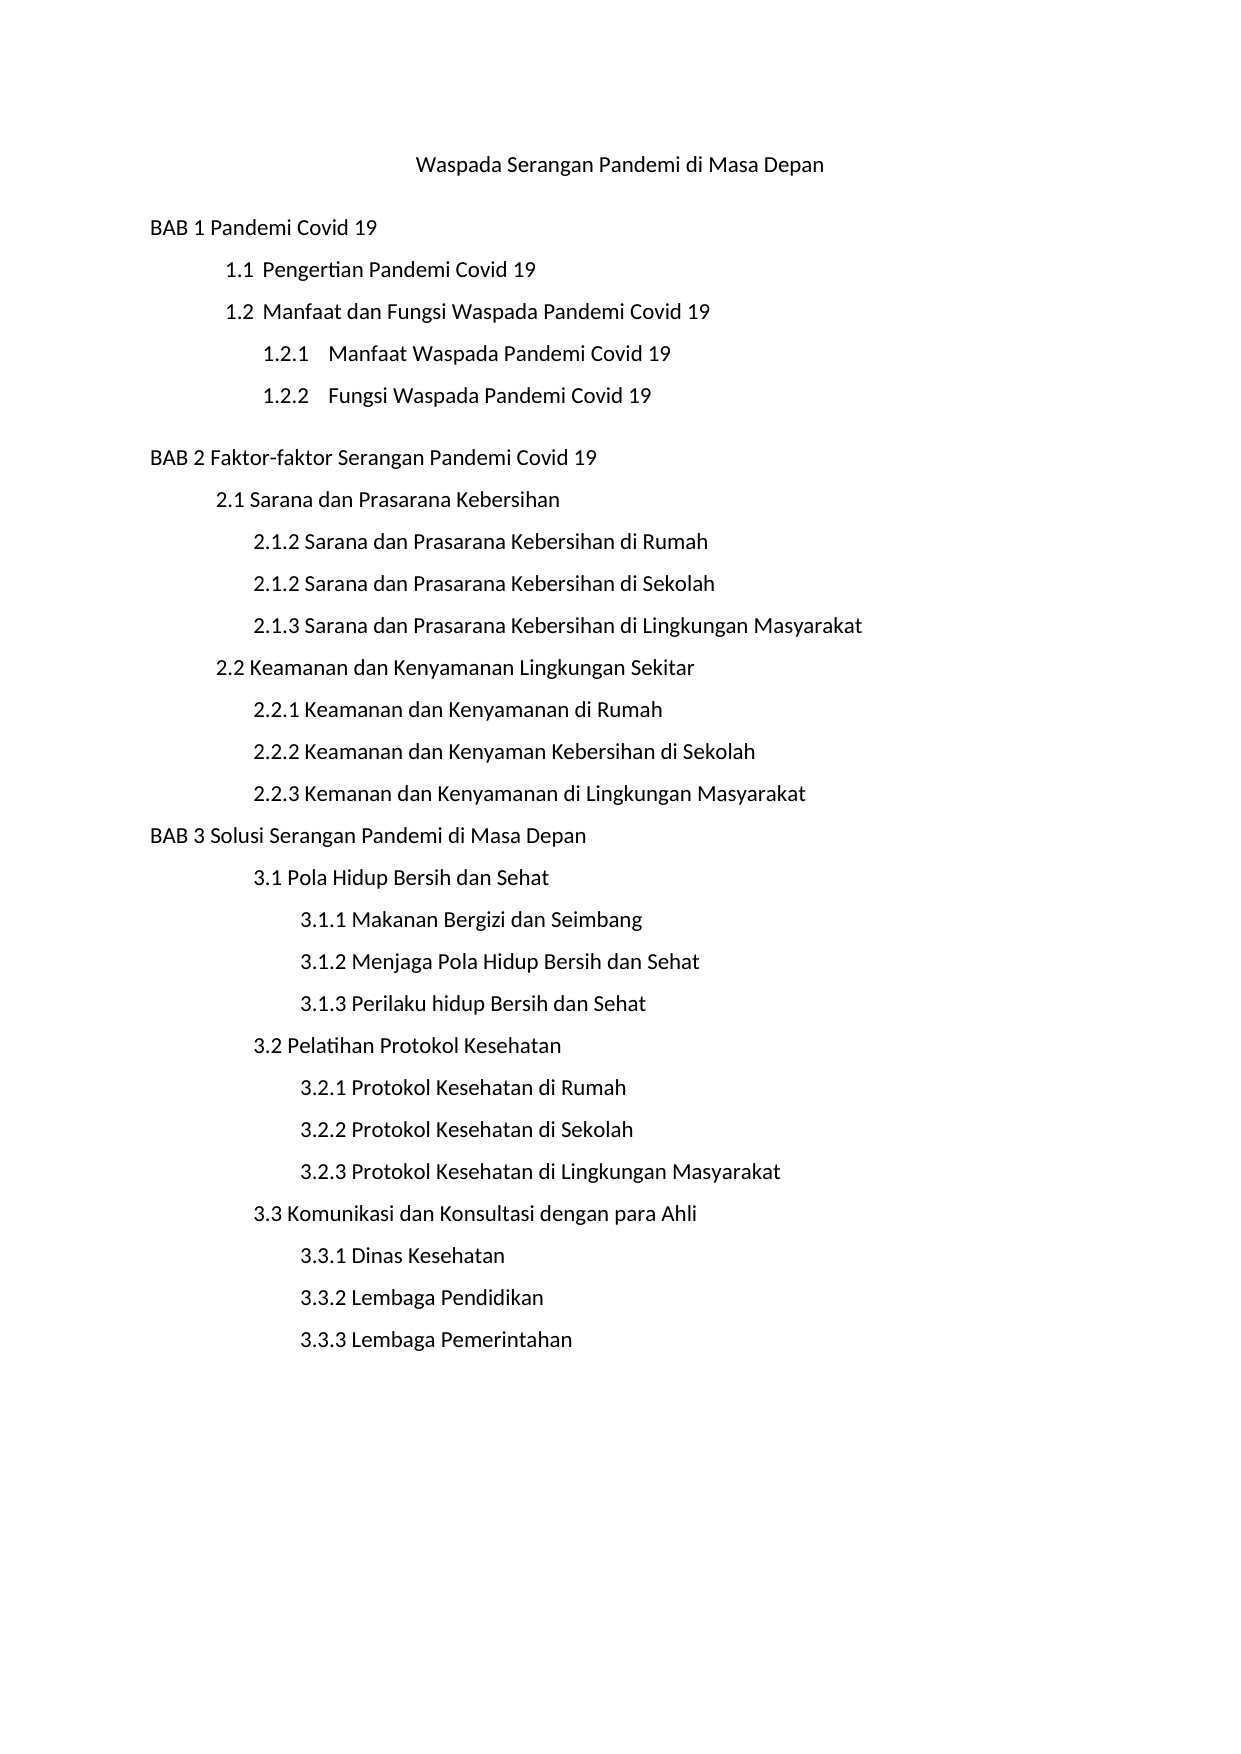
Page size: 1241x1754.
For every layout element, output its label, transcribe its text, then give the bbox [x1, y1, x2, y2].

text 3.2.3 Protokol Kesehatan di Lingkungan Masyarakat [150, 1157, 1090, 1185]
text BAB 1 Pandemi Covid 19 [150, 213, 1090, 241]
text 2.1.2 Sarana dan Prasarana Kebersihan di Sekolah [150, 569, 1090, 597]
text 2.2.1 Keamanan dan Kenyamanan di Rumah [150, 695, 1090, 723]
text 3.2.1 Protokol Kesehatan di Rumah [150, 1073, 1090, 1101]
text 2.1 Sarana dan Prasarana Kebersihan [150, 486, 1090, 513]
text 3.3.3 Lembaga Pemerintahan [150, 1325, 1090, 1353]
list Manfaat dan Fungsi Waspada Pandemi Covid 19 [225, 297, 1090, 325]
list Fungsi Waspada Pandemi Covid 19 [262, 381, 1090, 409]
text 2.2.3 Kemanan dan Kenyamanan di Lingkungan Masyarakat [150, 779, 1090, 807]
text Waspada Serangan Pandemi di Masa Depan [150, 150, 1090, 178]
text 3.3.2 Lembaga Pendidikan [150, 1283, 1090, 1311]
text 3.2.2 Protokol Kesehatan di Sekolah [150, 1115, 1090, 1143]
text 2.1.3 Sarana dan Prasarana Kebersihan di Lingkungan Masyarakat [150, 611, 1090, 639]
text BAB 2 Faktor-faktor Serangan Pandemi Covid 19 [150, 443, 1090, 472]
text 2.1.2 Sarana dan Prasarana Kebersihan di Rumah [150, 527, 1090, 556]
text 3.3 Komunikasi dan Konsultasi dengan para Ahli [150, 1199, 1090, 1227]
text 3.1 Pola Hidup Bersih dan Sehat [150, 863, 1090, 891]
text 3.1.3 Perilaku hidup Bersih dan Sehat [150, 989, 1090, 1017]
text 3.1.2 Menjaga Pola Hidup Bersih dan Sehat [150, 947, 1090, 975]
text 3.1.1 Makanan Bergizi dan Seimbang [150, 905, 1090, 933]
text 2.2.2 Keamanan dan Kenyaman Kebersihan di Sekolah [150, 737, 1090, 765]
text 2.2 Keamanan dan Kenyamanan Lingkungan Sekitar [150, 653, 1090, 681]
text 3.3.1 Dinas Kesehatan [150, 1241, 1090, 1269]
list Manfaat Waspada Pandemi Covid 19 [262, 339, 1090, 367]
text 3.2 Pelatihan Protokol Kesehatan [150, 1031, 1090, 1059]
text BAB 3 Solusi Serangan Pandemi di Masa Depan [150, 821, 1090, 849]
list Pengertian Pandemi Covid 19 [225, 255, 1090, 283]
